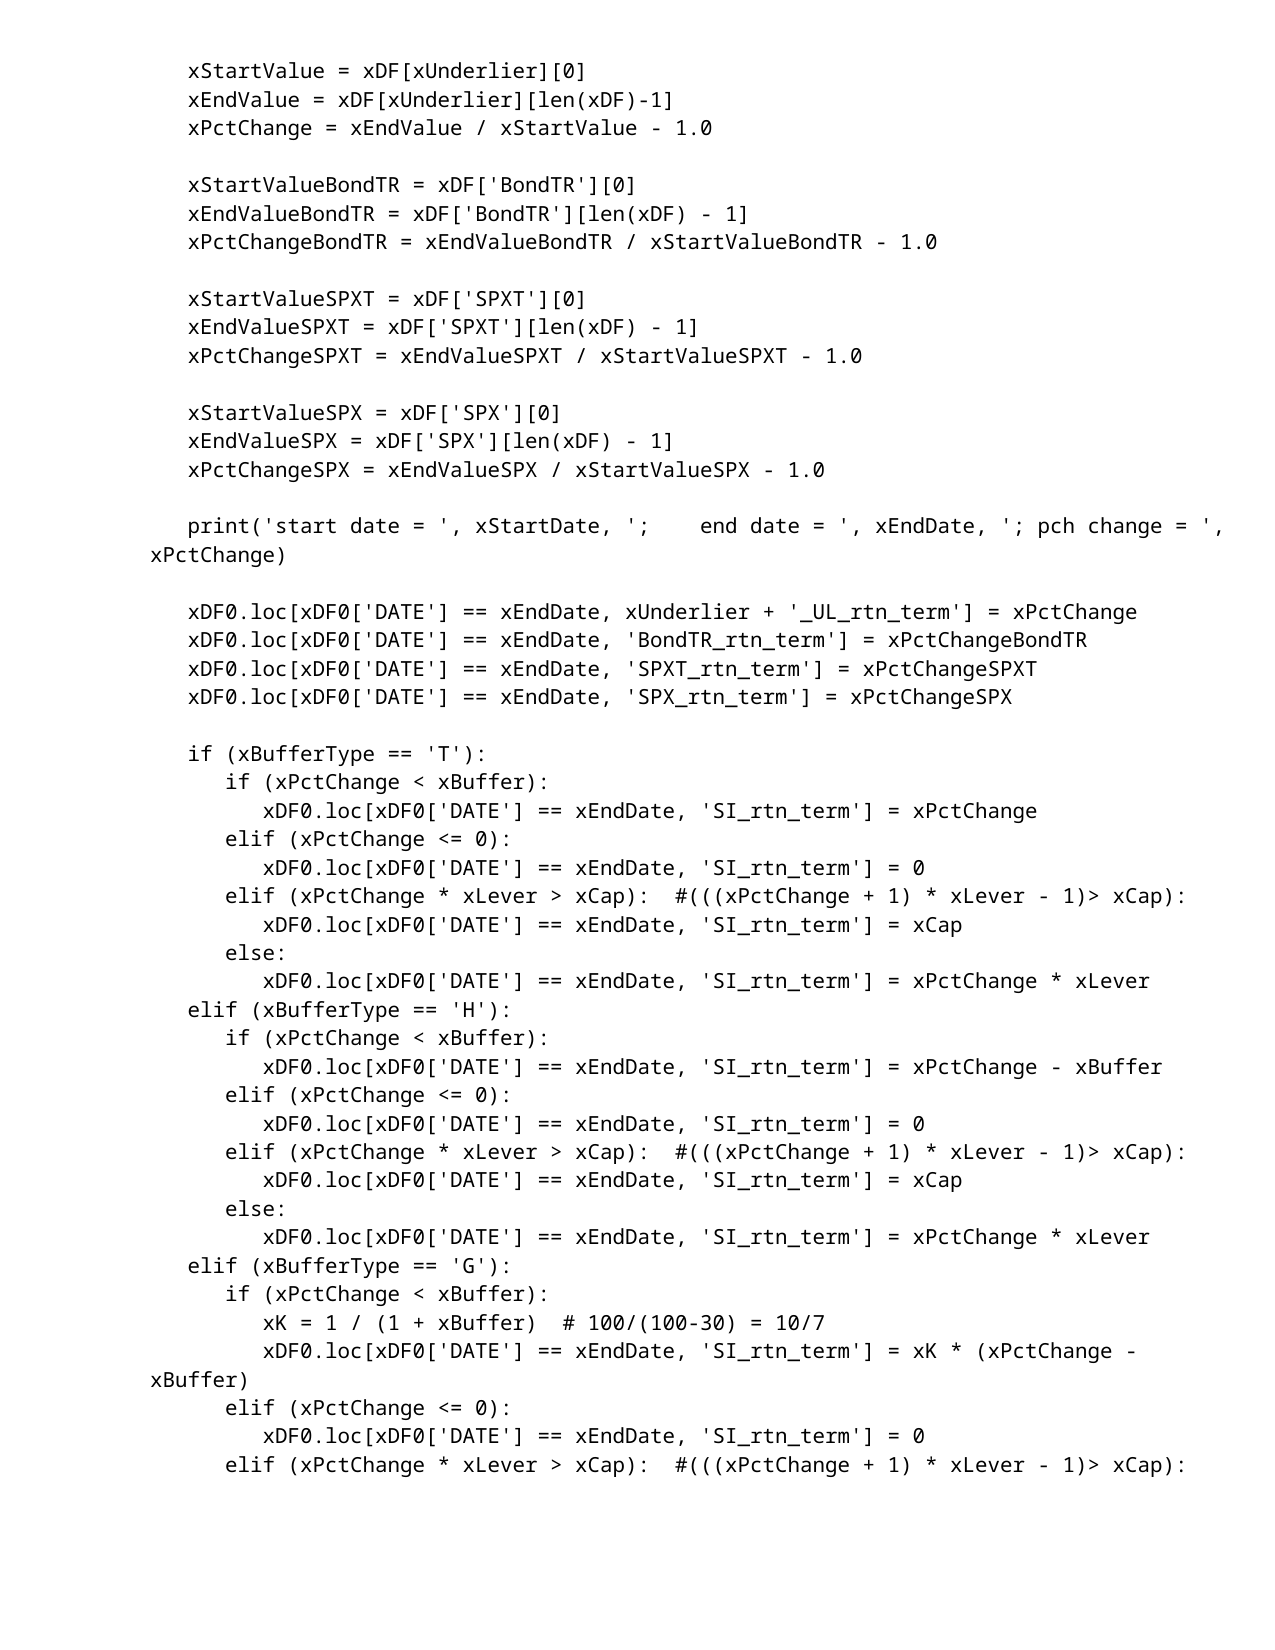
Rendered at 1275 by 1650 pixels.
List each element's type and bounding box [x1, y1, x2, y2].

text [150, 28, 1237, 1478]
